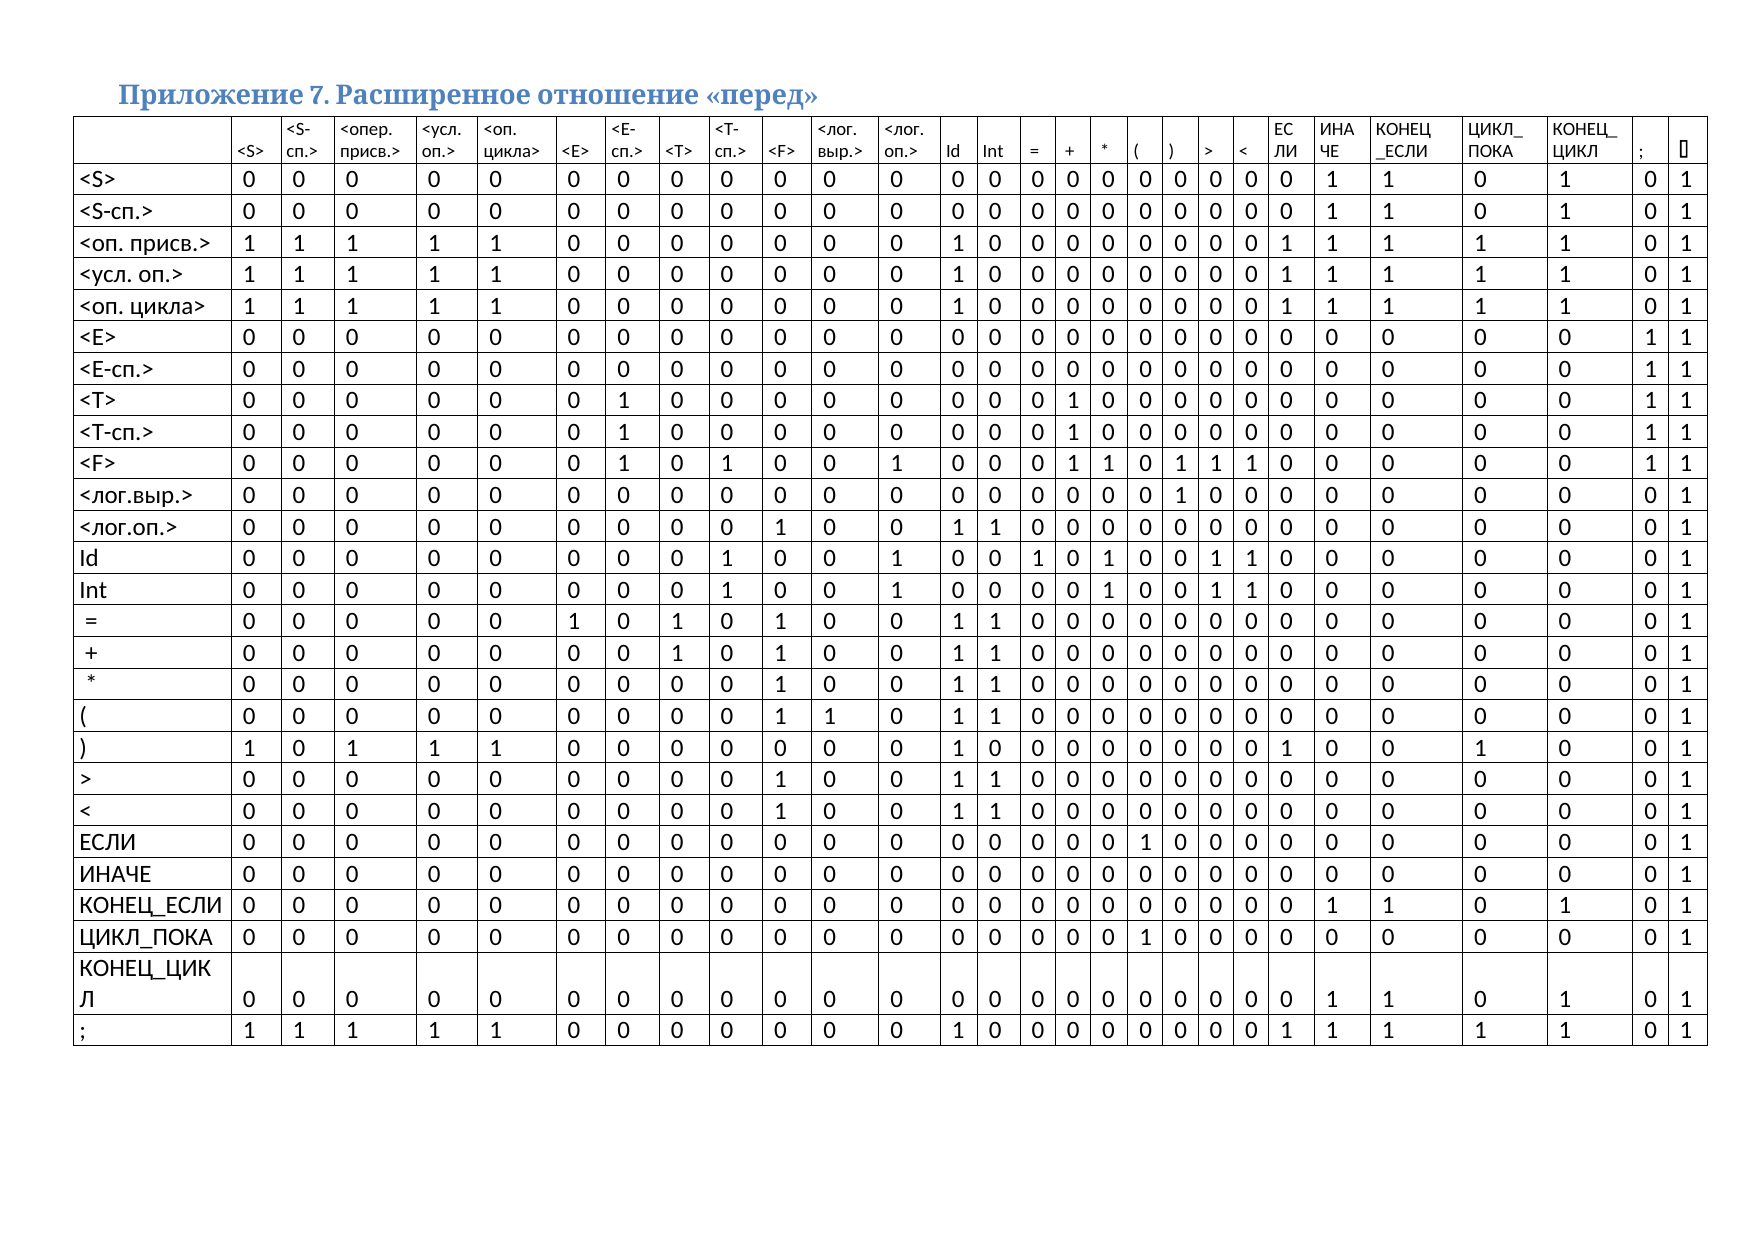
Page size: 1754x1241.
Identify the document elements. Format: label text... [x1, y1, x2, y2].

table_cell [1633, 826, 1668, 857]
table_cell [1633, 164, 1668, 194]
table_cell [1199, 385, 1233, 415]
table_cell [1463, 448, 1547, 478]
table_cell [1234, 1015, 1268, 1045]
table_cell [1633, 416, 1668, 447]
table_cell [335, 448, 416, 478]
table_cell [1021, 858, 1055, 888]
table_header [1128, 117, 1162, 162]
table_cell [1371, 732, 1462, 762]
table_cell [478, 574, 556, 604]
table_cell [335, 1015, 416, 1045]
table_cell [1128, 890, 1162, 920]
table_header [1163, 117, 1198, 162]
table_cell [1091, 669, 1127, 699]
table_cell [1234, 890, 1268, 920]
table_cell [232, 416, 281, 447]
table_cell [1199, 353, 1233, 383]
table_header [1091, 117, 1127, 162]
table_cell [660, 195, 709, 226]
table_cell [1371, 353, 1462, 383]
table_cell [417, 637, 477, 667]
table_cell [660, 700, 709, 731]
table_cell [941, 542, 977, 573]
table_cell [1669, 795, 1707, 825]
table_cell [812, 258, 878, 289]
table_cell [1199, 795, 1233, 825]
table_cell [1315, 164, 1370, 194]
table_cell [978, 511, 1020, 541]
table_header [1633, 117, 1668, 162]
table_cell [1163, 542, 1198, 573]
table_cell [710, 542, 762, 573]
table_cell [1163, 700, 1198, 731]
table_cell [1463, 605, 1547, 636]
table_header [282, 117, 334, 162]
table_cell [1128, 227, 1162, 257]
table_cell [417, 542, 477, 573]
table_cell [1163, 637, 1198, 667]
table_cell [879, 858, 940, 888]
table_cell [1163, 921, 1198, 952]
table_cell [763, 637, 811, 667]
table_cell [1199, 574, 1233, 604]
subtitle Приложение 7. Расширенное отношение «перед» [118, 80, 1636, 111]
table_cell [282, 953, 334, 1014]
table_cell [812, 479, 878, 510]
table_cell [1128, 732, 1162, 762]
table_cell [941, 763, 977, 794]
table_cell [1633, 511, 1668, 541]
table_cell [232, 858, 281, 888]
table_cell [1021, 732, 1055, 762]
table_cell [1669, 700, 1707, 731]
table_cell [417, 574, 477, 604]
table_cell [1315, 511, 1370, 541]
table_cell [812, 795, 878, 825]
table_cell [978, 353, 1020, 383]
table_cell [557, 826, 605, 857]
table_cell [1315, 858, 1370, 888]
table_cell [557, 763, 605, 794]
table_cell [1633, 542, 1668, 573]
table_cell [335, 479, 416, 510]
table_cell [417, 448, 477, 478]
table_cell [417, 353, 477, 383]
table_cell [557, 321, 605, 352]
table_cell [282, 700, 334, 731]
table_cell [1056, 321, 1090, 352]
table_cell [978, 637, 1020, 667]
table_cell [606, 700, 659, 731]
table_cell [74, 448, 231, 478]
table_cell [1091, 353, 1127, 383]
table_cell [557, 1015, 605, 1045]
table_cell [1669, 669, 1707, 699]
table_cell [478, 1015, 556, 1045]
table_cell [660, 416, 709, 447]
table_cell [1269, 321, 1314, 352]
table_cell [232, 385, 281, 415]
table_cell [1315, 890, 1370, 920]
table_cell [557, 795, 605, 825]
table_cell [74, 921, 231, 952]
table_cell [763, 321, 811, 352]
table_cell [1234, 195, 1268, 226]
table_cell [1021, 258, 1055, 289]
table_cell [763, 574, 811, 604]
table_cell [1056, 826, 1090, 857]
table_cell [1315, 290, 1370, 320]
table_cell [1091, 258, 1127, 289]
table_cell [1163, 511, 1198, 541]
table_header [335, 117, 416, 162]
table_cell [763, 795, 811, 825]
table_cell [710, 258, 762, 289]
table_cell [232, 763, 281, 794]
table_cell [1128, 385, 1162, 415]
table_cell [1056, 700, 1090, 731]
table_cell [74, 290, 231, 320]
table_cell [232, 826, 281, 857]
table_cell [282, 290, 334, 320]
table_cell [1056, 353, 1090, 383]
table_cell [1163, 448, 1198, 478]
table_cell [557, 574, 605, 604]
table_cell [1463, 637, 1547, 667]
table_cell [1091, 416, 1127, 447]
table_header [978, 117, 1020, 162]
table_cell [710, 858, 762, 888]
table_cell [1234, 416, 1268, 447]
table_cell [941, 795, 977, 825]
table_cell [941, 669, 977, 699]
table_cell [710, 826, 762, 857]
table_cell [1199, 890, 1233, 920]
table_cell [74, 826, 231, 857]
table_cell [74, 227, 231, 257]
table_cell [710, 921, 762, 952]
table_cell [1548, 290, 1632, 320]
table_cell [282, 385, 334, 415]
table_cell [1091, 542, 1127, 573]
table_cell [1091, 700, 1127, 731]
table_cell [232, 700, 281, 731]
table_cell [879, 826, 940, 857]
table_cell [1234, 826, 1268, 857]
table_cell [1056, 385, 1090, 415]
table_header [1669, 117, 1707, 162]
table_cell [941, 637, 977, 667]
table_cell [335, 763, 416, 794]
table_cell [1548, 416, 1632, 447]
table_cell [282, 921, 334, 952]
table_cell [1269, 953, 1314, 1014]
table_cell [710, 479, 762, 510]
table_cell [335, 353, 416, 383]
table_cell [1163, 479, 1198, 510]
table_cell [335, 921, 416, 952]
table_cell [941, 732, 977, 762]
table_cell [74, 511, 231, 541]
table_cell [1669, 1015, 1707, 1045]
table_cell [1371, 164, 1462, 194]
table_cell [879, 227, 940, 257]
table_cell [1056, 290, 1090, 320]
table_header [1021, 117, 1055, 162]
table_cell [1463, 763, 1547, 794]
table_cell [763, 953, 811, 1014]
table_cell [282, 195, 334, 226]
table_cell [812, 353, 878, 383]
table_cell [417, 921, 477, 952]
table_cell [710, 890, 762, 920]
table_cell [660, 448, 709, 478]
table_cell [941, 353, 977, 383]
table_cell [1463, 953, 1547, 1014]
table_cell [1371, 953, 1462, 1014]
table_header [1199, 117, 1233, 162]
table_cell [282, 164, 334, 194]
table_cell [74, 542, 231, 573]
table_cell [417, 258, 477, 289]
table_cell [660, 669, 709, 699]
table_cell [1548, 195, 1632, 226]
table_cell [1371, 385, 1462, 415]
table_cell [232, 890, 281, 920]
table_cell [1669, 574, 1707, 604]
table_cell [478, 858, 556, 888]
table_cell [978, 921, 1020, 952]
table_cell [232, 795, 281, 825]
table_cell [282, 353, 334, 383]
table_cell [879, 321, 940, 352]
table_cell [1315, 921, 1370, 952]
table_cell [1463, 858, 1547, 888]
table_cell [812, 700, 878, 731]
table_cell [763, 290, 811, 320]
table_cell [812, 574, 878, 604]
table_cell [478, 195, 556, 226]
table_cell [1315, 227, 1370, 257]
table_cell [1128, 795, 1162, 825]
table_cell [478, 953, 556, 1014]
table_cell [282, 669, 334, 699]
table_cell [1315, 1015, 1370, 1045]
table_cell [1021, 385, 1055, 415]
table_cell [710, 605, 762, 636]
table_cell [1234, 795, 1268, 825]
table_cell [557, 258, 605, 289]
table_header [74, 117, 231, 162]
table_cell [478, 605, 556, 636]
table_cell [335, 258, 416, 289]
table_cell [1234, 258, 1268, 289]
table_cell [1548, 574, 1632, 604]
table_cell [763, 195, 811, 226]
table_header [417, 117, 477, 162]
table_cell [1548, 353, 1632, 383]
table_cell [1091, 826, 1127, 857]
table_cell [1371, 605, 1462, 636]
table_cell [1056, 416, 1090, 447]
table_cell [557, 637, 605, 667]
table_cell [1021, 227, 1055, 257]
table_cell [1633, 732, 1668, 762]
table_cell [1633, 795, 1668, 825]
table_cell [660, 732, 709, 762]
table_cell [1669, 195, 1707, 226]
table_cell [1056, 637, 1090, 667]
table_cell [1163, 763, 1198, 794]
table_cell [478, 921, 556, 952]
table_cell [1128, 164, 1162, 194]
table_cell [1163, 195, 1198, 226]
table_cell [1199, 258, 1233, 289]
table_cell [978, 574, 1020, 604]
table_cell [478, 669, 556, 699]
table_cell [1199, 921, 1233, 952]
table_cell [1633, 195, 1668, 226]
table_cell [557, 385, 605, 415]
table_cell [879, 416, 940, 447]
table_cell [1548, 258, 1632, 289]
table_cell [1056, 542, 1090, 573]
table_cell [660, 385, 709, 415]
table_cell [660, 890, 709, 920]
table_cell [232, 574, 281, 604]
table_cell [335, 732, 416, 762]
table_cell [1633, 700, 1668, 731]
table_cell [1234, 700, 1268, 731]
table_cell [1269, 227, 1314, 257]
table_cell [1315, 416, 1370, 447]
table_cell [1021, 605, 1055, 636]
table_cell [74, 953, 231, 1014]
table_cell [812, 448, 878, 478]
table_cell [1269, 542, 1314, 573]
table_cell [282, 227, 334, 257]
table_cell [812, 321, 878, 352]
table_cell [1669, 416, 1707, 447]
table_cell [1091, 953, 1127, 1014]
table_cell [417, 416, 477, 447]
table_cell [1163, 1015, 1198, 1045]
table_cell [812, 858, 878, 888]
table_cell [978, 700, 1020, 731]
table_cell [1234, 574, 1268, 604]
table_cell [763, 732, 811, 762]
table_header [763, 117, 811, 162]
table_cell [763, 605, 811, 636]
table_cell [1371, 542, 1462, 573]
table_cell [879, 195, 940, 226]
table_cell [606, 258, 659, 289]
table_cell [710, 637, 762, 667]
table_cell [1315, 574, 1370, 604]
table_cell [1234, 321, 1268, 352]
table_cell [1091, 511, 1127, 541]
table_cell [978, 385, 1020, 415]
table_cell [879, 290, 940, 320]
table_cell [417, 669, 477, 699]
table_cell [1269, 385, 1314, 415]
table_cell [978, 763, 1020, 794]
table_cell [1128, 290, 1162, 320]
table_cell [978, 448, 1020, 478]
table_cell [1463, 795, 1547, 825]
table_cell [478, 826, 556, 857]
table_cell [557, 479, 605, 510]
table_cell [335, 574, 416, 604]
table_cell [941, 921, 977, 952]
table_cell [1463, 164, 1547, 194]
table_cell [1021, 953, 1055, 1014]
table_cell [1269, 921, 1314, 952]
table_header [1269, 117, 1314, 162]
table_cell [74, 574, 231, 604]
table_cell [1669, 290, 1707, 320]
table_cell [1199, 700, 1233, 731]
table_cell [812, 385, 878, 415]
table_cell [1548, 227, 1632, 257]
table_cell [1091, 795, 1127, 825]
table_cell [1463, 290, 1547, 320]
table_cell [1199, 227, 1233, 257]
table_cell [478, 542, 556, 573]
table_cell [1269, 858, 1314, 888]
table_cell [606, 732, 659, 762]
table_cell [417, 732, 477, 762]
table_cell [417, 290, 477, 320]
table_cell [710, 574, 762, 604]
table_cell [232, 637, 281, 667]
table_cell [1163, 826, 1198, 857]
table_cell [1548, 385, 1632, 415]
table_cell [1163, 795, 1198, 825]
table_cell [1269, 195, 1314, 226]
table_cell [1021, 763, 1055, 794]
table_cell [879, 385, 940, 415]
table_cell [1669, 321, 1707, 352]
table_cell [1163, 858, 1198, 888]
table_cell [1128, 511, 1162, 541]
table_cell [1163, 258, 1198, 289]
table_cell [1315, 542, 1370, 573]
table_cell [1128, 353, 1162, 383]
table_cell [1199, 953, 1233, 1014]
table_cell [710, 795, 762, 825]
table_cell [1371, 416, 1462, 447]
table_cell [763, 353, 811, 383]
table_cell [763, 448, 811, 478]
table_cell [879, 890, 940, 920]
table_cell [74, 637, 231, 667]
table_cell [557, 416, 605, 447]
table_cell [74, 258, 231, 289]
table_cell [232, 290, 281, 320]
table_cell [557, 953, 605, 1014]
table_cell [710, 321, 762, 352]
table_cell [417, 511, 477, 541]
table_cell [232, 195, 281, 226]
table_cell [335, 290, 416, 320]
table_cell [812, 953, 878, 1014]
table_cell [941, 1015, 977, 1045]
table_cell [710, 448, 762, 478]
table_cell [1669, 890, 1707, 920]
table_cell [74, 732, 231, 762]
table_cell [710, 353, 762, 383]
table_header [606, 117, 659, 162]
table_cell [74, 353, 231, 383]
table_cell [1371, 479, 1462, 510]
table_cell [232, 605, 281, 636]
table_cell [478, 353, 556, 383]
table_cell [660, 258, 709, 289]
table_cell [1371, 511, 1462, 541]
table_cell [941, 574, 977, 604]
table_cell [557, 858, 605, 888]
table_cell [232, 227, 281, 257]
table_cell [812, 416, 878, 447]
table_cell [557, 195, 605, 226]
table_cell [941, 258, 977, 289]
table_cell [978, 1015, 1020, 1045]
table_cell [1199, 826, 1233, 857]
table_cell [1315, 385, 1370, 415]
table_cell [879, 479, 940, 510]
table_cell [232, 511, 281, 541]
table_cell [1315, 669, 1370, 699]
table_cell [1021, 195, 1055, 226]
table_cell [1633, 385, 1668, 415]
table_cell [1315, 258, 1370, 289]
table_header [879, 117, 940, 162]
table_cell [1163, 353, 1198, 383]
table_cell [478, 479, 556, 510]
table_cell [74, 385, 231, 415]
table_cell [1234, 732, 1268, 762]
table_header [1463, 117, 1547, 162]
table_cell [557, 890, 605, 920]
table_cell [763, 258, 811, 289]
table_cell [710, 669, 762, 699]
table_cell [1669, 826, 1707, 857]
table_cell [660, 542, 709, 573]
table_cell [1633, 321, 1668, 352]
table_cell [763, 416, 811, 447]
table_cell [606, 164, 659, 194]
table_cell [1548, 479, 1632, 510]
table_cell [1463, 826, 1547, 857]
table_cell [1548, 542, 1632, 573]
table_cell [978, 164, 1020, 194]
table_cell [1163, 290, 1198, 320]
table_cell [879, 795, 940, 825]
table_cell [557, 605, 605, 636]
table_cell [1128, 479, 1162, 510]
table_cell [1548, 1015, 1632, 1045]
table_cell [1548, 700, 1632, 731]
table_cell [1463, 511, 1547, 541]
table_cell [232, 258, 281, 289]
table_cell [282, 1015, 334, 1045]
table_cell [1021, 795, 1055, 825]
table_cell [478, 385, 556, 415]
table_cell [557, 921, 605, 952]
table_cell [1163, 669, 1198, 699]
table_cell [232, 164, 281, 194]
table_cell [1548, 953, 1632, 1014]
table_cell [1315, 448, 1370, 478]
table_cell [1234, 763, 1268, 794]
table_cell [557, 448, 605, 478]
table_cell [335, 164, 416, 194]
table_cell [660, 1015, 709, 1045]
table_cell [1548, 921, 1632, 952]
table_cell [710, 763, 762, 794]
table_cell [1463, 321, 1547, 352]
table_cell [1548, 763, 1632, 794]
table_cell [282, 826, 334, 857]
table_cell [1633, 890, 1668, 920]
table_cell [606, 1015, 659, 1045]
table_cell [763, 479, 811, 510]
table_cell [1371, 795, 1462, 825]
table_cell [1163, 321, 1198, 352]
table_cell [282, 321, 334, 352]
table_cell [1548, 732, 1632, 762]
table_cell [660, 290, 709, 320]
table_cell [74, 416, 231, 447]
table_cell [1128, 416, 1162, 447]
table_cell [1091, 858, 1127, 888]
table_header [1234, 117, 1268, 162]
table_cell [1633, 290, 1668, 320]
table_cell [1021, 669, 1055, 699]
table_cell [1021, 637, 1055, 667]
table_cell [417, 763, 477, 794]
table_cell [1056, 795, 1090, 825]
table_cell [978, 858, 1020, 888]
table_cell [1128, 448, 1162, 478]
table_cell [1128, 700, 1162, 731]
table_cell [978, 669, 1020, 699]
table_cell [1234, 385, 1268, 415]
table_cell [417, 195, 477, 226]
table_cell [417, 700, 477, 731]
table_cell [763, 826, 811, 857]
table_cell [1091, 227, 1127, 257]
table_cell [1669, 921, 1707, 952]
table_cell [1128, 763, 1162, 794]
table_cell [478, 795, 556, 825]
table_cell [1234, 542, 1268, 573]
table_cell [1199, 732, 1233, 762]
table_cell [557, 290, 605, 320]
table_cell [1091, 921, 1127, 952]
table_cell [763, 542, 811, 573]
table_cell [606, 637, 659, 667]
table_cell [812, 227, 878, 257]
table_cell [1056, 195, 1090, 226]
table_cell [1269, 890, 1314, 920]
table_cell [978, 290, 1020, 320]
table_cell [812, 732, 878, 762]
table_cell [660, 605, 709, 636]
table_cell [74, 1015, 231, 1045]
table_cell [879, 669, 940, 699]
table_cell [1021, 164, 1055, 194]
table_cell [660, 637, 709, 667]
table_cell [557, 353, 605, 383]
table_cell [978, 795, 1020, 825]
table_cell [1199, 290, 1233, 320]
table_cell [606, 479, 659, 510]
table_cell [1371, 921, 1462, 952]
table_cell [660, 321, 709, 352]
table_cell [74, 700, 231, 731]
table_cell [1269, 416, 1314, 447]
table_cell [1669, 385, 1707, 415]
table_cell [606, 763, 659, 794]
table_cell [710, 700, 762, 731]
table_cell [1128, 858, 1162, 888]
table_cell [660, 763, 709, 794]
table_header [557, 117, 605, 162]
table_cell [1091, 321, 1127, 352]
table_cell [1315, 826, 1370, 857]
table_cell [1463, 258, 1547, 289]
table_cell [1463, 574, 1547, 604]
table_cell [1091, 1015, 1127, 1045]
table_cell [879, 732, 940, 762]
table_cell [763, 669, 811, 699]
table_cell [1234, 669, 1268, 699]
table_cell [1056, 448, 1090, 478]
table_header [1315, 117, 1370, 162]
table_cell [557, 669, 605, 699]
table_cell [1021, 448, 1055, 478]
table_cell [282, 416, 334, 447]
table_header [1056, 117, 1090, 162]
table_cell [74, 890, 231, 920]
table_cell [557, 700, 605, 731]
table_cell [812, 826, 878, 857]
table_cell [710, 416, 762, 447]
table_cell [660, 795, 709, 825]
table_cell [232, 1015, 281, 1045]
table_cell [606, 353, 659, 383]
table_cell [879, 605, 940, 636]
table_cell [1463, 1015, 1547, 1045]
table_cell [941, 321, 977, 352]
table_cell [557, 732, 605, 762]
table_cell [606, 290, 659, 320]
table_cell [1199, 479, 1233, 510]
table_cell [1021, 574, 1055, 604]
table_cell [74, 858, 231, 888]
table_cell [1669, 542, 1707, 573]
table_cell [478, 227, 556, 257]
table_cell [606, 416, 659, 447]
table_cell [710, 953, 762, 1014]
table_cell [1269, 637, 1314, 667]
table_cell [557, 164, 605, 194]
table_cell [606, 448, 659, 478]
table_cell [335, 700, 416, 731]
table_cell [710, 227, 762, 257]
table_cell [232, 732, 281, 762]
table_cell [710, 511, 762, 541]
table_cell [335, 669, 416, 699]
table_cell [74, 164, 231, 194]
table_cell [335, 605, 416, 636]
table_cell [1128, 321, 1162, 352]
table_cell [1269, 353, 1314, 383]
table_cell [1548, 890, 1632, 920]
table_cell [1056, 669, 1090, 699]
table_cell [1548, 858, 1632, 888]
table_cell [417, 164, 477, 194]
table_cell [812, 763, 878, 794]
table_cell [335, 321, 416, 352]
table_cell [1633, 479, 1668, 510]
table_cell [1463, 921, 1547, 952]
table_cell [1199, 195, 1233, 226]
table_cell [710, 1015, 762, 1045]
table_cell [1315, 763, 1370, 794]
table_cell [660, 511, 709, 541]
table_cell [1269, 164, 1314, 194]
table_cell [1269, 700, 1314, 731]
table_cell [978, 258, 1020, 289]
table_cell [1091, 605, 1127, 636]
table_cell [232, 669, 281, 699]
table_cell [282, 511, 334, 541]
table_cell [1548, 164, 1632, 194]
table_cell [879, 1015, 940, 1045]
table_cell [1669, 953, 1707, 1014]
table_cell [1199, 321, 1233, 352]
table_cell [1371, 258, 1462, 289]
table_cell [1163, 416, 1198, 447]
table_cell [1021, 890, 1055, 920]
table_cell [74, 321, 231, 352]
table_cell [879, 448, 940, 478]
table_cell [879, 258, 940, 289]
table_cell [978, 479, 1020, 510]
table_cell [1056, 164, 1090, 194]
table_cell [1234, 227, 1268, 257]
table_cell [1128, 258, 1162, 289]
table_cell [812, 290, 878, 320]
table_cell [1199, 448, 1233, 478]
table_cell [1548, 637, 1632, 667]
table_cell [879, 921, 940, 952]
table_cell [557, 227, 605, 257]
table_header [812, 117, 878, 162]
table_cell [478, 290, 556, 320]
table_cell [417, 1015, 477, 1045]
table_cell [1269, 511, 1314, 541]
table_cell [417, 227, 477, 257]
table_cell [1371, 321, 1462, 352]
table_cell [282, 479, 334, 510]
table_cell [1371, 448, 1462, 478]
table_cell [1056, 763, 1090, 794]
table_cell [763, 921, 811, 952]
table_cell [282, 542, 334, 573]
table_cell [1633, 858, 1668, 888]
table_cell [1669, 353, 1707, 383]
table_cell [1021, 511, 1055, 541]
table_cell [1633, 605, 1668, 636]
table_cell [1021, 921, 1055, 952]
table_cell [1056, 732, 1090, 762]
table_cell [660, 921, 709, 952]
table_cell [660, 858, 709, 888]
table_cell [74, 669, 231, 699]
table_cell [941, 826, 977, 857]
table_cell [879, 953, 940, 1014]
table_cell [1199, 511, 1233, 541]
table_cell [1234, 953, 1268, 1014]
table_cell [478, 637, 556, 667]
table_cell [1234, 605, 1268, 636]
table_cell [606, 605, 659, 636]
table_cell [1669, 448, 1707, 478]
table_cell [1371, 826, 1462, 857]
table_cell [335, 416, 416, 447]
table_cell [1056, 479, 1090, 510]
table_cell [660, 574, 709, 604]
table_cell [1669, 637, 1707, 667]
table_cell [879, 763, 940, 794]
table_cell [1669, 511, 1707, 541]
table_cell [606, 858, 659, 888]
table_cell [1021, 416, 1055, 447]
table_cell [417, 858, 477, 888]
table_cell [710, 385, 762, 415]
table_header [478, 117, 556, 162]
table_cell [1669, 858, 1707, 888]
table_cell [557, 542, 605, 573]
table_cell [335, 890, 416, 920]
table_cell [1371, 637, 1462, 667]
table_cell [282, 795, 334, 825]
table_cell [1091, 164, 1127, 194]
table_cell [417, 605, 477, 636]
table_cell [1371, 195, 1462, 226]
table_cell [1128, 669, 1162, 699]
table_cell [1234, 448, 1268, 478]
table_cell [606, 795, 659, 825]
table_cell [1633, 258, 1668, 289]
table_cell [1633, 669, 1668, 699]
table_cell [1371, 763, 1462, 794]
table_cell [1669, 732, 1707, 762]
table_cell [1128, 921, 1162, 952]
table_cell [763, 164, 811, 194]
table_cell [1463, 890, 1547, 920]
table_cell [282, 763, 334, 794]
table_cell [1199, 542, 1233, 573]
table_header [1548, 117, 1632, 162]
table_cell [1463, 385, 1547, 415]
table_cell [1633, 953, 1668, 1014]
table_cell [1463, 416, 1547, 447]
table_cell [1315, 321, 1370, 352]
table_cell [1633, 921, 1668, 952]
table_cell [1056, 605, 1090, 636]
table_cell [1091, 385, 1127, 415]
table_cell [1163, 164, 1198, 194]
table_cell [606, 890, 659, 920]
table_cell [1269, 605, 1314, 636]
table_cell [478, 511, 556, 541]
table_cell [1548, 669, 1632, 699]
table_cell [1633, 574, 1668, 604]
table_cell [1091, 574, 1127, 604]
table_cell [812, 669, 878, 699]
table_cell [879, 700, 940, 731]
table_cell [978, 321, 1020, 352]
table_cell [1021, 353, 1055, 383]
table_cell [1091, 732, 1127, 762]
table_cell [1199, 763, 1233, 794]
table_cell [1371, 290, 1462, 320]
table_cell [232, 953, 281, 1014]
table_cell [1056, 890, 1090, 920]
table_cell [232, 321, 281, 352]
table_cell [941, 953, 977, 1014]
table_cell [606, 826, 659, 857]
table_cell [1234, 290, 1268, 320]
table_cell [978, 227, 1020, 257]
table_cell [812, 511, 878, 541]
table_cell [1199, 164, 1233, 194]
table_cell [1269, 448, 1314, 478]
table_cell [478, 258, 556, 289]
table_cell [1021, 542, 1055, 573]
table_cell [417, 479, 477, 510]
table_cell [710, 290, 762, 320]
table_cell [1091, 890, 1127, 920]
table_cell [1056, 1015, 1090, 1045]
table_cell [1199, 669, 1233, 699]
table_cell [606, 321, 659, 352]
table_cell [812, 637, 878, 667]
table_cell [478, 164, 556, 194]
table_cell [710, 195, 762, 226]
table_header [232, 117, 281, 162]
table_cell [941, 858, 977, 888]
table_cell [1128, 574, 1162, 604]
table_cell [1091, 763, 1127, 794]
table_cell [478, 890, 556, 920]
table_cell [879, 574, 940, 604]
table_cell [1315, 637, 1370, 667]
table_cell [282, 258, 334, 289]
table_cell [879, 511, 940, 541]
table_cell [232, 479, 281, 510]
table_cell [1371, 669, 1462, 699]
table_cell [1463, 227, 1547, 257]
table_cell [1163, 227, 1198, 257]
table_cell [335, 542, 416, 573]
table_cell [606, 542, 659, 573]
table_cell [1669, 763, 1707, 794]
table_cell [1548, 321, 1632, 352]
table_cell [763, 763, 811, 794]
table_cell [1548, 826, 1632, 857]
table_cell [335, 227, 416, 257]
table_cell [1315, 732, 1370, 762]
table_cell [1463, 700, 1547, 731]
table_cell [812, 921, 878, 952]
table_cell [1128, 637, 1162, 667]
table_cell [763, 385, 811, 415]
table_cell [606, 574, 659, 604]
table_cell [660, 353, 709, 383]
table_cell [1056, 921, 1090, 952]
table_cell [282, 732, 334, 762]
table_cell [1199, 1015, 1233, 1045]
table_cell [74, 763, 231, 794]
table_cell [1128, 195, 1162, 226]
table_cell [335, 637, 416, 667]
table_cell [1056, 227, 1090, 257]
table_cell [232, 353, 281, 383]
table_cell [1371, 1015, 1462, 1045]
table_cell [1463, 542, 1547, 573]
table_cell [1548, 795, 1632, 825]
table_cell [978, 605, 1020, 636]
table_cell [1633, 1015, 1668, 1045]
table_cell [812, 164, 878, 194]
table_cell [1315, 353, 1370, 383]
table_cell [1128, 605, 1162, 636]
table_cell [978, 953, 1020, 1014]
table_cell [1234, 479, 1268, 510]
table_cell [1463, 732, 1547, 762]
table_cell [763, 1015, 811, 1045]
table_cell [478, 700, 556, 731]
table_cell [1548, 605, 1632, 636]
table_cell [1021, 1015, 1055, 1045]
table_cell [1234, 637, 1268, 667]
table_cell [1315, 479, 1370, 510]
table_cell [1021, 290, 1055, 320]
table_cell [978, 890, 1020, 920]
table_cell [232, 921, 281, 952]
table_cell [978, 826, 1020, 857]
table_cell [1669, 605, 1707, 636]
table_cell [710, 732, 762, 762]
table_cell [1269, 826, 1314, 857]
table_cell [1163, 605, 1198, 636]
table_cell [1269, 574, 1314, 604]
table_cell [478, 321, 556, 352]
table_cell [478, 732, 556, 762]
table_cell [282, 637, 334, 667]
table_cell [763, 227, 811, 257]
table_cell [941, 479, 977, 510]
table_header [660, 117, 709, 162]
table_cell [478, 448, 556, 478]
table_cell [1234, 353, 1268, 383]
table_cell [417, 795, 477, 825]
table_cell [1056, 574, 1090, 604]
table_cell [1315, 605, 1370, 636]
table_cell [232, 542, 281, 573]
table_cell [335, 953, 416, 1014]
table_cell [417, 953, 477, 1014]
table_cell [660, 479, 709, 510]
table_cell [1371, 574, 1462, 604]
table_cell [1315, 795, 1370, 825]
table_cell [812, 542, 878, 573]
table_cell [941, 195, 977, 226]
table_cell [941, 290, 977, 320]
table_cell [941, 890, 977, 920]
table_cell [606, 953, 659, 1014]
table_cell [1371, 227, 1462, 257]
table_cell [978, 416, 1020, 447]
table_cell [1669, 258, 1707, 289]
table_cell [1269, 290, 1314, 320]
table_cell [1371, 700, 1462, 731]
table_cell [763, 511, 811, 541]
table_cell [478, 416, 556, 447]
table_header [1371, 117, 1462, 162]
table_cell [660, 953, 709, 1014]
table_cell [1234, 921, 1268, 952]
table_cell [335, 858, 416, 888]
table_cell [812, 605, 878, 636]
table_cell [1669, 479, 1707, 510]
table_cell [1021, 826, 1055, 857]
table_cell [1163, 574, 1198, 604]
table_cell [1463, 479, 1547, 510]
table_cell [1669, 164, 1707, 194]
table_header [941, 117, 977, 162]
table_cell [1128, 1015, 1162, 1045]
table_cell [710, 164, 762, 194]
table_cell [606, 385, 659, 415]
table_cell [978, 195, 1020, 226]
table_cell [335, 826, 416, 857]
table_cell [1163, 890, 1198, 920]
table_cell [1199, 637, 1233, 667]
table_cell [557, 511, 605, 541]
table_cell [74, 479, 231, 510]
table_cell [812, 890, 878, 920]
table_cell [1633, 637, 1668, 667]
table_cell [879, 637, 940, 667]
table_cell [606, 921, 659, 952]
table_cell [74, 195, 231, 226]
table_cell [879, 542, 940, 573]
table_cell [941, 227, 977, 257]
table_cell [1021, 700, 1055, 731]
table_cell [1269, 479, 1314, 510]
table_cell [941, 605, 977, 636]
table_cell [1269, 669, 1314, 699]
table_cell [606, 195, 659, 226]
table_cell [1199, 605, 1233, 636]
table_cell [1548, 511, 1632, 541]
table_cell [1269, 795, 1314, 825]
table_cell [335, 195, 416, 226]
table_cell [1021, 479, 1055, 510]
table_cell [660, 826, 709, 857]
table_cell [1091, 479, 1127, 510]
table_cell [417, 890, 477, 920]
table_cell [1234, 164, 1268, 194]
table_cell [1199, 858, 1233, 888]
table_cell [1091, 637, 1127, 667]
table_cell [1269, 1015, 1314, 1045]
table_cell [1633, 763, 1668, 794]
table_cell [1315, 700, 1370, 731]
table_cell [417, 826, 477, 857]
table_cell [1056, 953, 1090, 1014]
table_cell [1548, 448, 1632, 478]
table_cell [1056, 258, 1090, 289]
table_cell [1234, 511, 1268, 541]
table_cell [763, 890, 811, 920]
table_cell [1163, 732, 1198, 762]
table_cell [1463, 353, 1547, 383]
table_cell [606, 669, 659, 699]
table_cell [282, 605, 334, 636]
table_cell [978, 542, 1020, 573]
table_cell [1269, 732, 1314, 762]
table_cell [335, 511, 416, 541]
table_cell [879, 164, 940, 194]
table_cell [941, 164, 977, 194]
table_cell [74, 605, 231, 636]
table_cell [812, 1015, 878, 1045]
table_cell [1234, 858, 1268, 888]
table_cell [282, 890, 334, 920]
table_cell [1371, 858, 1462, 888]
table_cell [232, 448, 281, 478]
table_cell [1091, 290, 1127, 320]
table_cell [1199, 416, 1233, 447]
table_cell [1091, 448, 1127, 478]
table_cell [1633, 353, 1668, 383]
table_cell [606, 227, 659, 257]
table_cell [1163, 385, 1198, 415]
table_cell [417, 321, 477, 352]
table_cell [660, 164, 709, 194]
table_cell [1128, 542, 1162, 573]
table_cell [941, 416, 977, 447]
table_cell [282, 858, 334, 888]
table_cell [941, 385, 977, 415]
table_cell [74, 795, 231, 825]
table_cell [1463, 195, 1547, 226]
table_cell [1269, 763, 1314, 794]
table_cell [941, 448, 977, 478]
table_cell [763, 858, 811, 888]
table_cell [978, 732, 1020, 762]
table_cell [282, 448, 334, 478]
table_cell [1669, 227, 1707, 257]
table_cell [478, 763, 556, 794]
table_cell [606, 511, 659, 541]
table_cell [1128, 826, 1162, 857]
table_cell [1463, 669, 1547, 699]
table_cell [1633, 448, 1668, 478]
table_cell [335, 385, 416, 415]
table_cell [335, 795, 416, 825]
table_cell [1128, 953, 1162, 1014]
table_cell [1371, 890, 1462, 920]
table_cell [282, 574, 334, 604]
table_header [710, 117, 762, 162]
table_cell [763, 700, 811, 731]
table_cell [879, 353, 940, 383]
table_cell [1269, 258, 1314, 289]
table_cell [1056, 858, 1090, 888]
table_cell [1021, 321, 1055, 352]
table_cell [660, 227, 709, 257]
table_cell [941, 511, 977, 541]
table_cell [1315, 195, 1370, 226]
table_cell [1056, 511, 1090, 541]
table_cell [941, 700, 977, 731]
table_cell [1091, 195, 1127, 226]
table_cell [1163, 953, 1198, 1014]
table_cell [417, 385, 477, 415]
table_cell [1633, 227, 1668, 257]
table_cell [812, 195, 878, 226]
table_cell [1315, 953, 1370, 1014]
